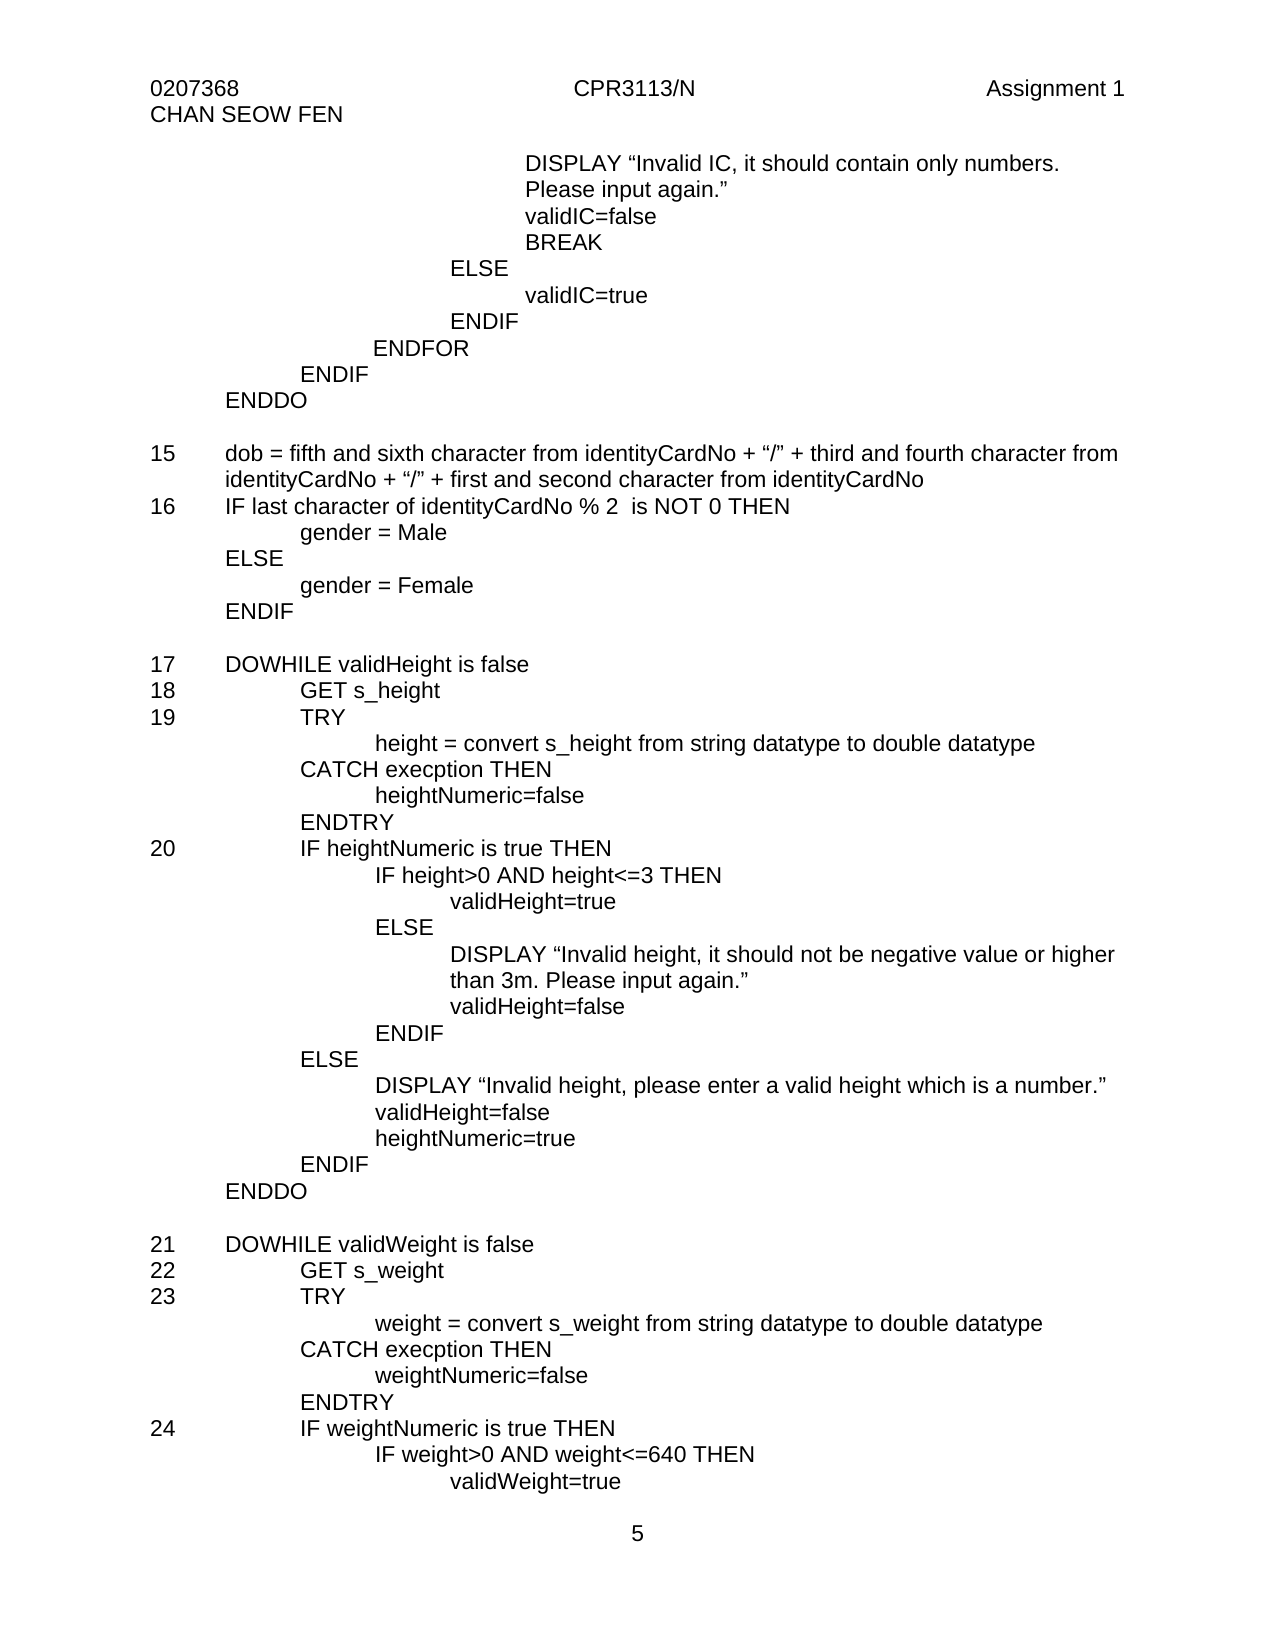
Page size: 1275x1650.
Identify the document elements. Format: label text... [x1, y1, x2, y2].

text 17 DOWHILE validHeight is false [150, 651, 1125, 677]
text ENDTRY [150, 809, 1125, 835]
text 20 IF heightNumeric is true THEN [150, 835, 1125, 862]
text ENDFOR ENDIF [150, 334, 1125, 387]
text DISPLAY “Invalid IC, it should contain only numbers. Please input again.” [525, 150, 1125, 203]
text 19 TRY [150, 703, 1125, 730]
text ELSE [150, 255, 1125, 282]
text CATCH execption THEN heightNumeric=false [150, 756, 1125, 809]
text 15 dob = fifth and sixth character from identityCardNo + “/” + third and fourth character from identityCardNo + “/” + first and second character from identityCardNo [150, 440, 1125, 493]
text ELSE [150, 1046, 1125, 1072]
text CATCH execption THEN weightNumeric=false [150, 1336, 1125, 1389]
text 24 IF weightNumeric is true THEN [150, 1415, 1125, 1441]
text 18 GET s_height [150, 677, 1125, 703]
text height = convert s_height from string datatype to double datatype [300, 730, 1125, 756]
text 16 IF last character of identityCardNo % 2 is NOT 0 THEN [150, 493, 1125, 519]
text ENDDO [150, 1178, 1125, 1204]
text weight = convert s_weight from string datatype to double datatype [300, 1309, 1125, 1336]
text BREAK [150, 229, 1125, 255]
text 22 GET s_weight [150, 1257, 1125, 1283]
text validWeight=true [150, 1468, 1125, 1494]
text DISPLAY “Invalid height, it should not be negative value or higher than 3m. Please input again.” validHeight=false [450, 941, 1125, 1020]
text validIC=false [150, 203, 1125, 229]
text 23 TRY [150, 1283, 1125, 1309]
text ENDIF [225, 598, 1125, 624]
text DISPLAY “Invalid height, please enter a valid height which is a number.” [300, 1072, 1125, 1099]
text ELSE [150, 914, 1125, 941]
text IF height>0 AND height<=3 THEN [150, 862, 1125, 888]
text ENDIF [150, 308, 1125, 334]
text ENDDO [150, 387, 1125, 413]
text IF weight>0 AND weight<=640 THEN [150, 1441, 1125, 1468]
text validHeight=true [150, 888, 1125, 914]
text ENDIF [150, 1020, 1125, 1046]
text ENDTRY [150, 1389, 1125, 1415]
text gender = Female [225, 572, 1125, 598]
text validHeight=false [300, 1099, 1125, 1125]
text 21 DOWHILE validWeight is false [150, 1231, 1125, 1257]
text gender = Male ELSE [225, 519, 1125, 572]
text heightNumeric=true ENDIF [300, 1125, 1125, 1178]
text validIC=true [150, 282, 1125, 308]
